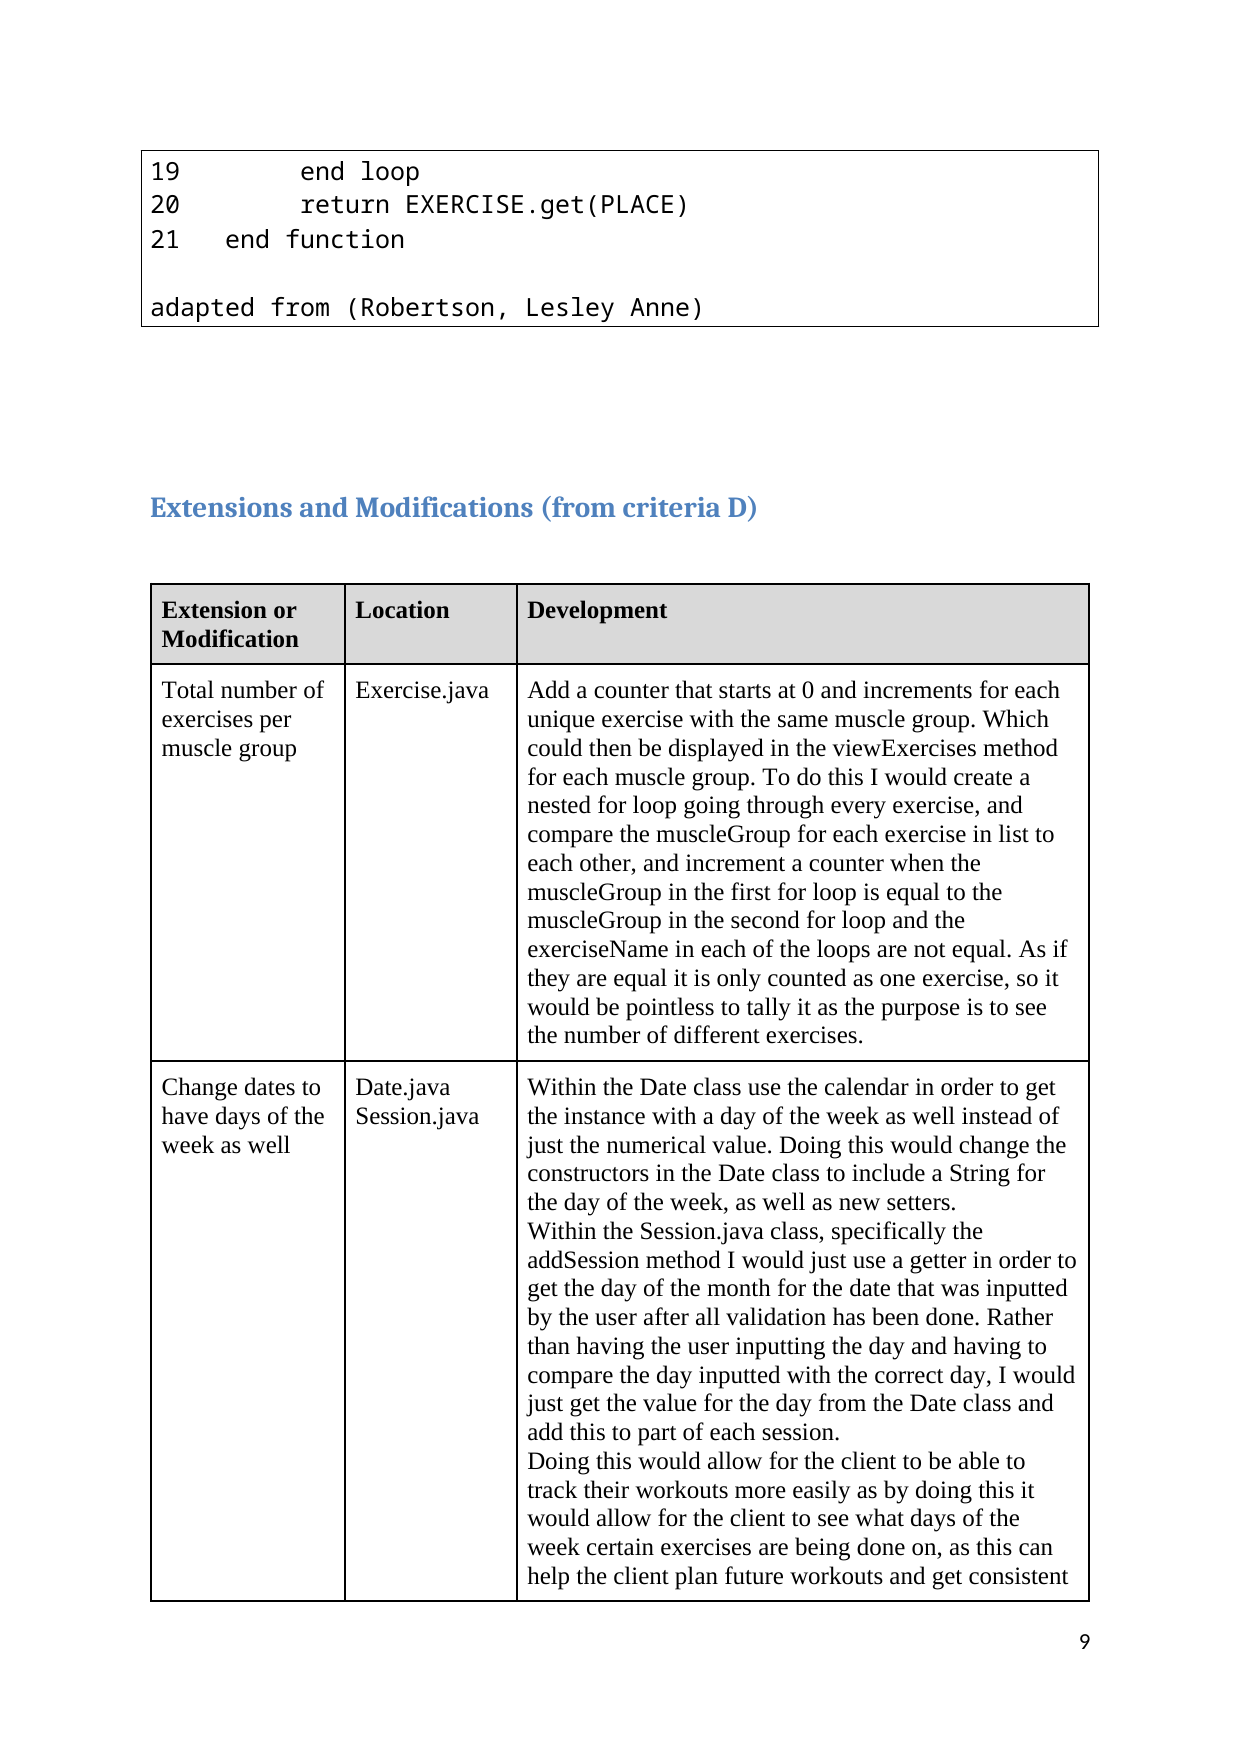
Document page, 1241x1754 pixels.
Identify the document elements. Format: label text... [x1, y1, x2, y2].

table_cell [518, 1062, 1088, 1600]
text adapted from (Robertson, Lesley Anne) [142, 286, 1098, 326]
table_cell Total number of exercises per muscle group [152, 665, 344, 1060]
subtitle Extensions and Modifications (from criteria D) [150, 491, 1090, 525]
list end loop [142, 151, 1098, 187]
table_header Location [346, 585, 516, 663]
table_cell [152, 1062, 344, 1600]
table_header Extension or Modification [152, 585, 344, 663]
table_cell Exercise.java [346, 665, 516, 1060]
table_header Development [518, 585, 1088, 663]
list end function [150, 221, 1090, 255]
table_cell Add a counter that starts at 0 and increments for each unique exercise with the same muscle group. Which could then be displayed in the viewExercises method for each muscle group. To do this I would create a nested for loop going through every exercise, and compare the muscleGroup for each exercise in list to each other, and increment a counter when the muscleGroup in the first for loop is equal to the muscleGroup in the second for loop and the exerciseName in each of the loops are not equal. As if they are equal it is only counted as one exercise, so it would be pointless to tally it as the purpose is to see the number of different exercises. [518, 665, 1088, 1060]
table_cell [346, 1062, 516, 1600]
list return EXERCISE.get(PLACE) [150, 187, 1090, 221]
